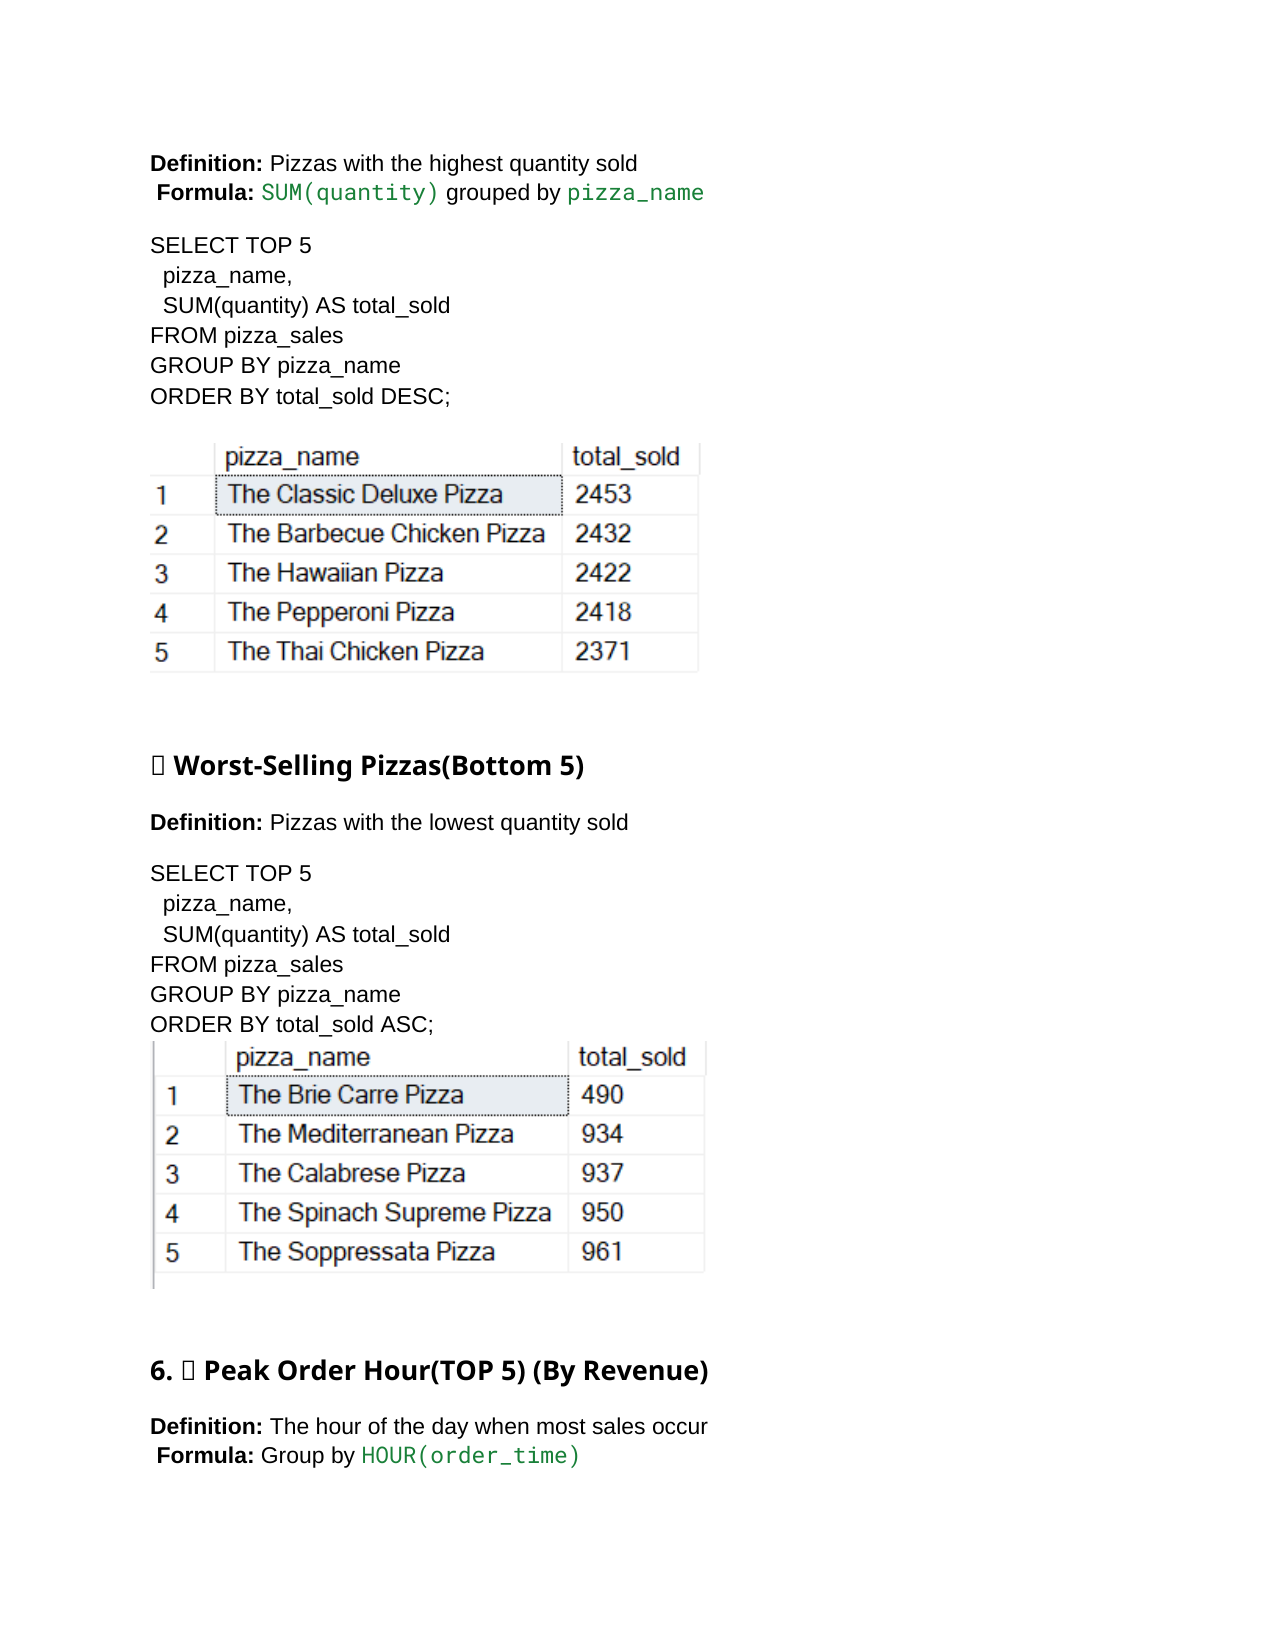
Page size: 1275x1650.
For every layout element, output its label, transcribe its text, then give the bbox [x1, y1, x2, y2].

subtitle 6. ⏰ Peak Order Hour(TOP 5) (By Revenue) [150, 1351, 1125, 1388]
subtitle ❌ Worst-Selling Pizzas(Bottom 5) [150, 747, 1125, 784]
text SELECT TOP 5 [150, 860, 1125, 886]
text GROUP BY pizza_name [150, 981, 1125, 1007]
text SUM(quantity) AS total_sold [150, 921, 1125, 947]
text Definition: Pizzas with the lowest quantity sold [150, 809, 1125, 835]
text ORDER BY total_sold DESC; [150, 383, 1125, 409]
text SELECT TOP 5 [150, 232, 1125, 258]
text pizza_name, [150, 262, 1125, 288]
picture [150, 1041, 743, 1289]
text FROM pizza_sales [150, 322, 1125, 348]
picture [150, 443, 718, 684]
text Definition: Pizzas with the highest quantity sold Formula: SUM(quantity) grouped by pizza_name [150, 150, 1125, 207]
text GROUP BY pizza_name [150, 352, 1125, 379]
text ORDER BY total_sold ASC; [150, 1011, 1125, 1037]
text Definition: The hour of the day when most sales occur Formula: Group by HOUR(order_time) [150, 1413, 1125, 1470]
text pizza_name, [150, 890, 1125, 917]
text FROM pizza_sales [150, 951, 1125, 977]
text SUM(quantity) AS total_sold [150, 292, 1125, 318]
